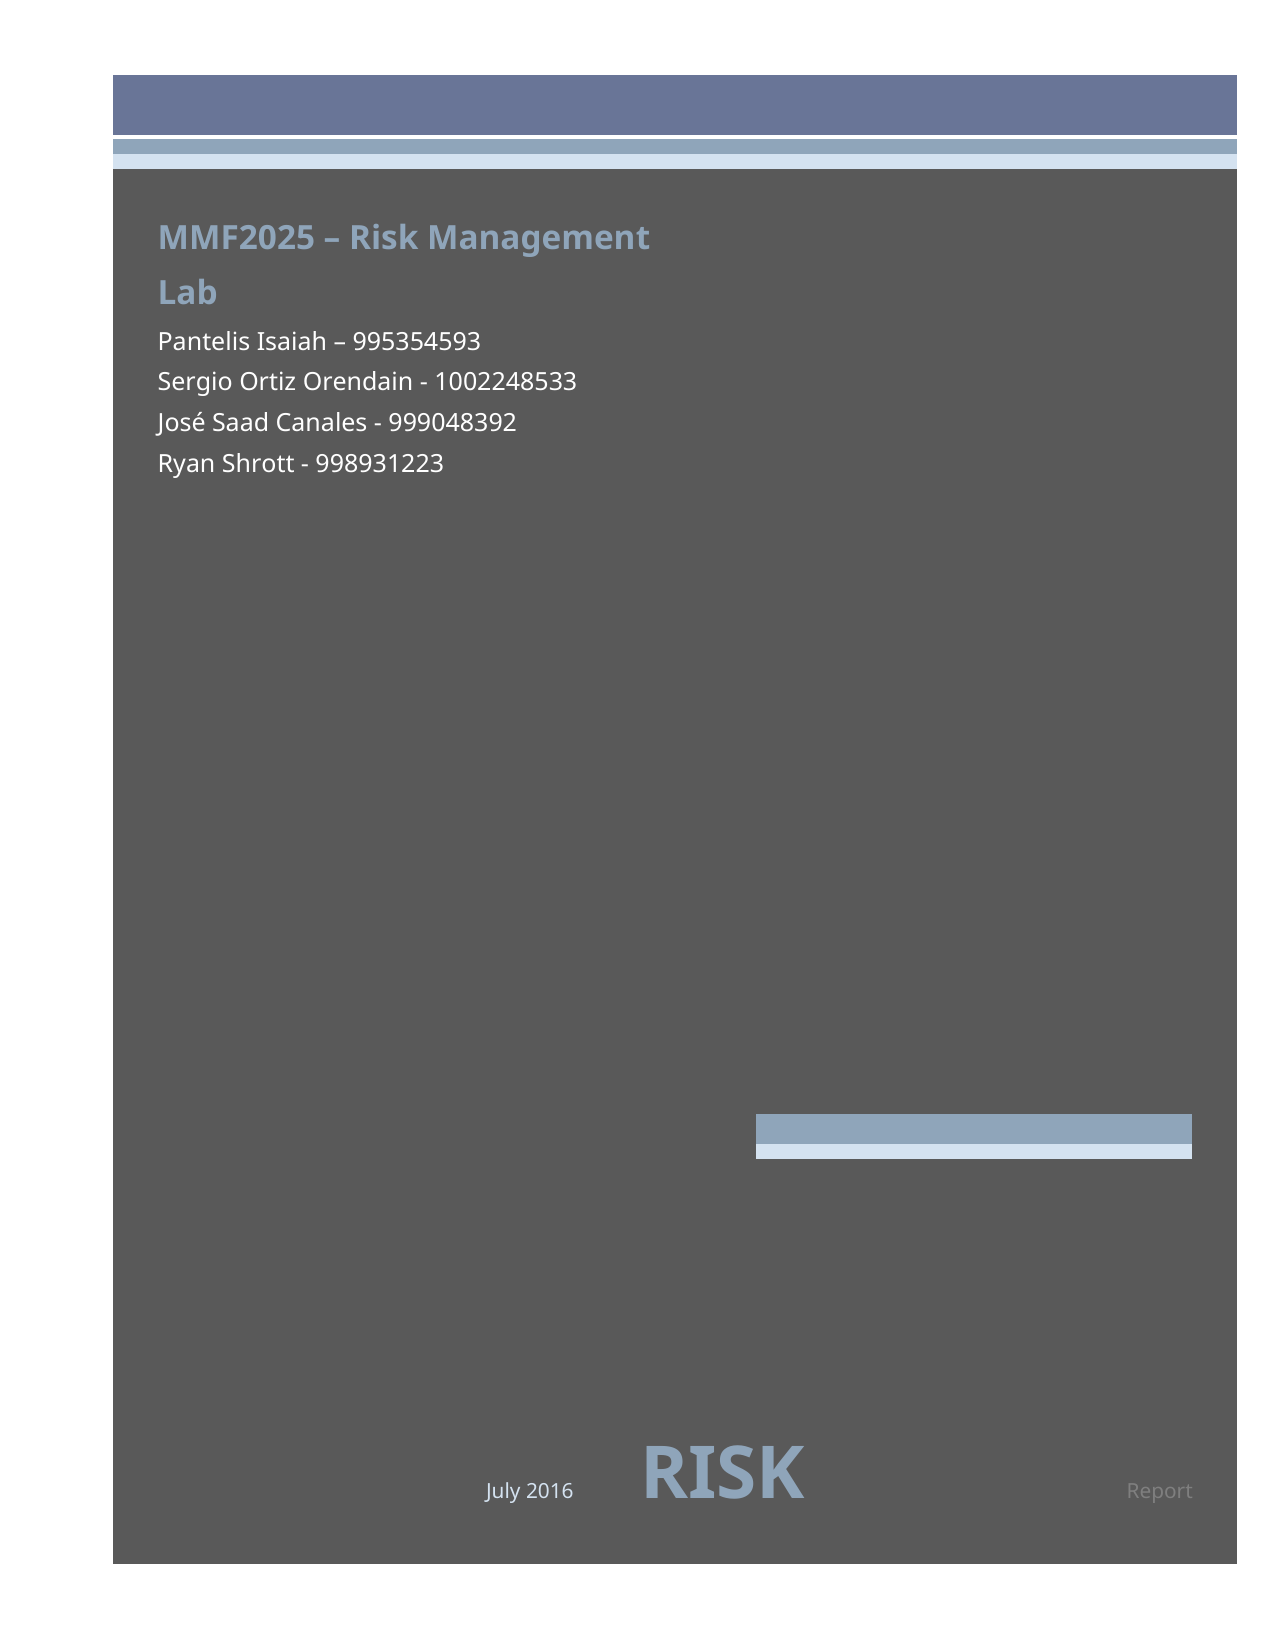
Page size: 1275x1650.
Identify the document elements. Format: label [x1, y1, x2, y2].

table_cell [113, 1219, 1237, 1564]
table_header [113, 139, 1237, 154]
table_cell [113, 169, 1237, 1219]
table_cell [113, 154, 1237, 169]
